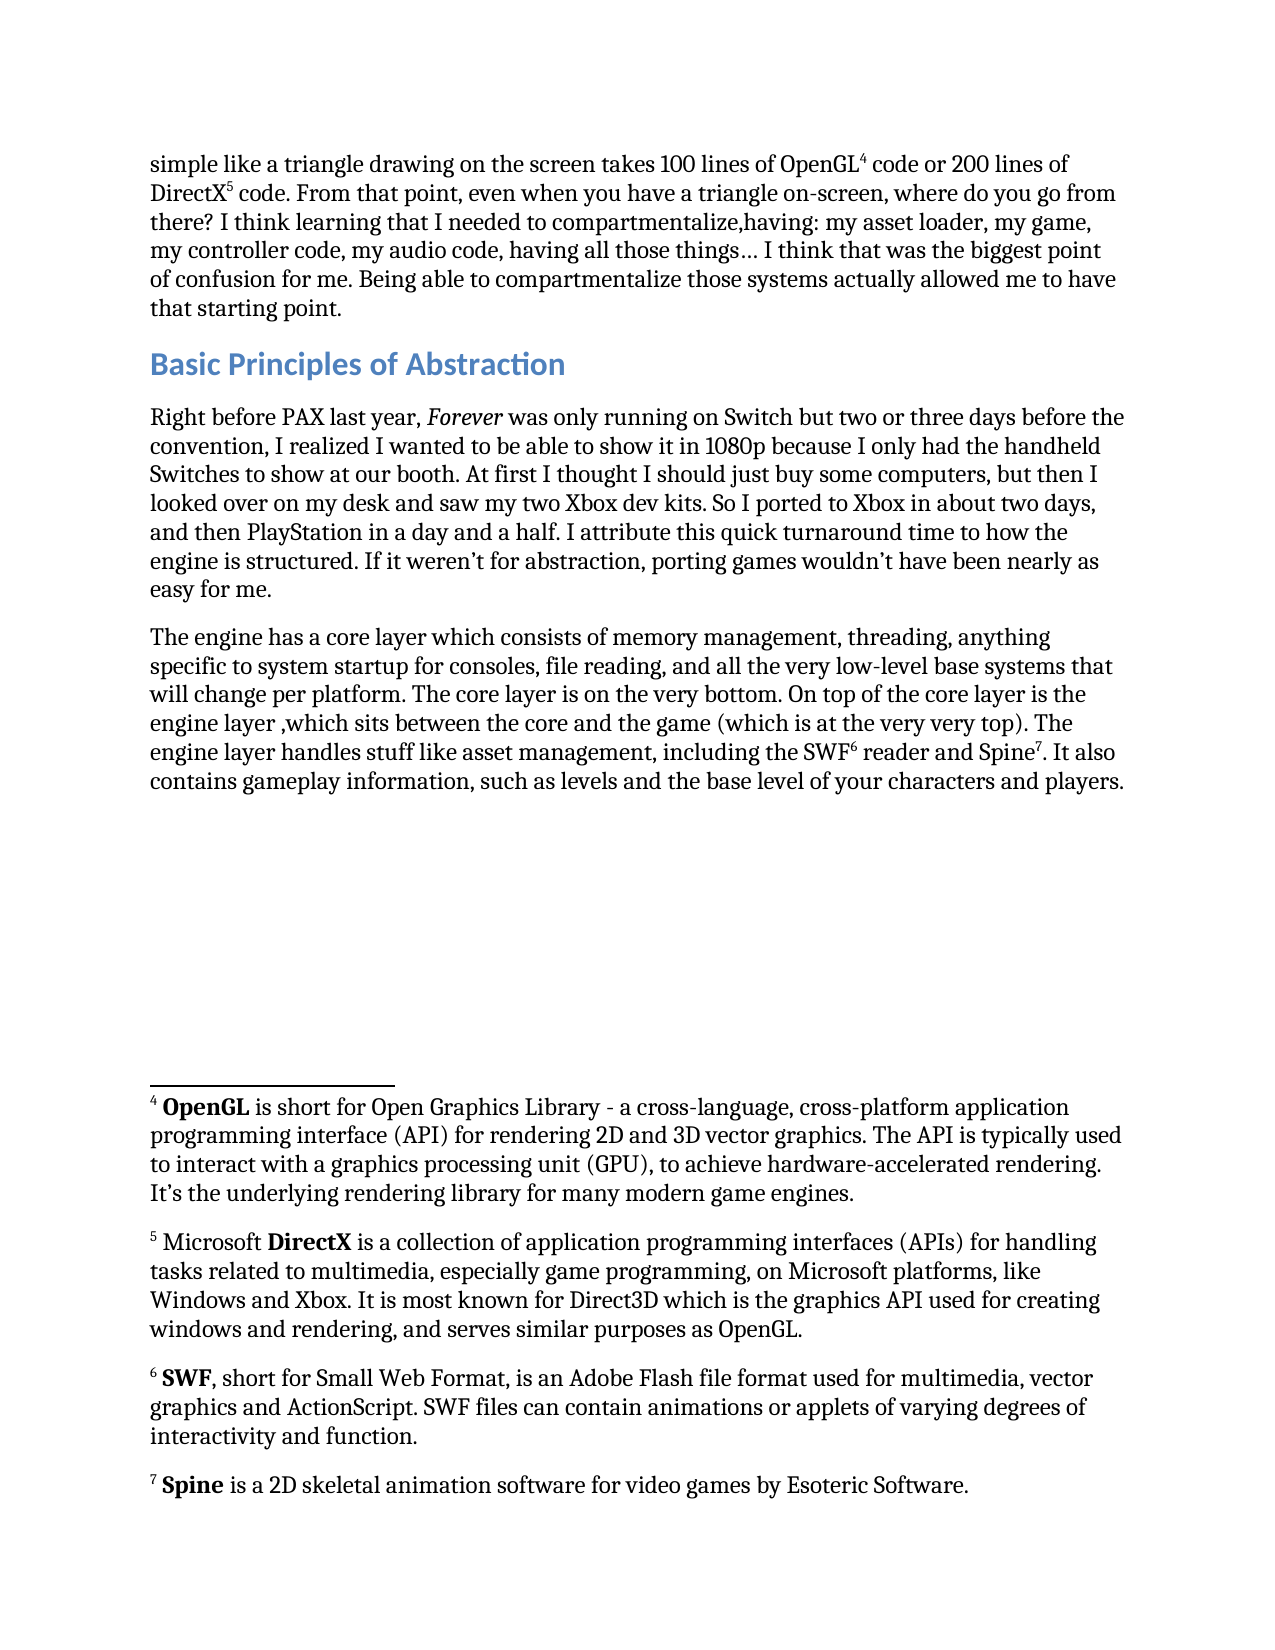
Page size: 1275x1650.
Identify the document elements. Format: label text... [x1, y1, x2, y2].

text The biggest point of confusion when I was starting out was actually learning how to properly abstract and compartmentalize and implant, because when you’re at the beginning of making an engine, where the hell do you start? That’s a huge challenge; even getting something simple like a triangle drawing on the screen takes 100 lines of OpenGL code or 200 lines of DirectX code. From that point, even when you have a triangle on-screen, where do you go from there? I think learning that I needed to compartmentalize,having: my asset loader, my game, my controller code, my audio code, having all those things… I think that was the biggest point of confusion for me. Being able to compartmentalize those systems actually allowed me to have that starting point. [150, 150, 1125, 322]
text Right before PAX last year, Forever was only running on Switch but two or three days before the convention, I realized I wanted to be able to show it in 1080p because I only had the handheld Switches to show at our booth. At first I thought I should just buy some computers, but then I looked over on my desk and saw my two Xbox dev kits. So I ported to Xbox in about two days, and then PlayStation in a day and a half. I attribute this quick turnaround time to how the engine is structured. If it weren’t for abstraction, porting games wouldn’t have been nearly as easy for me. [150, 403, 1125, 604]
subtitle Basic Principles of Abstraction [150, 343, 1125, 384]
text The engine has a core layer which consists of memory management, threading, anything specific to system startup for consoles, file reading, and all the very low-level base systems that will change per platform. The core layer is on the very bottom. On top of the core layer is the engine layer ,which sits between the core and the game (which is at the very very top). The engine layer handles stuff like asset management, including the SWF reader and Spine. It also contains gameplay information, such as levels and the base level of your characters and players. [150, 623, 1125, 795]
